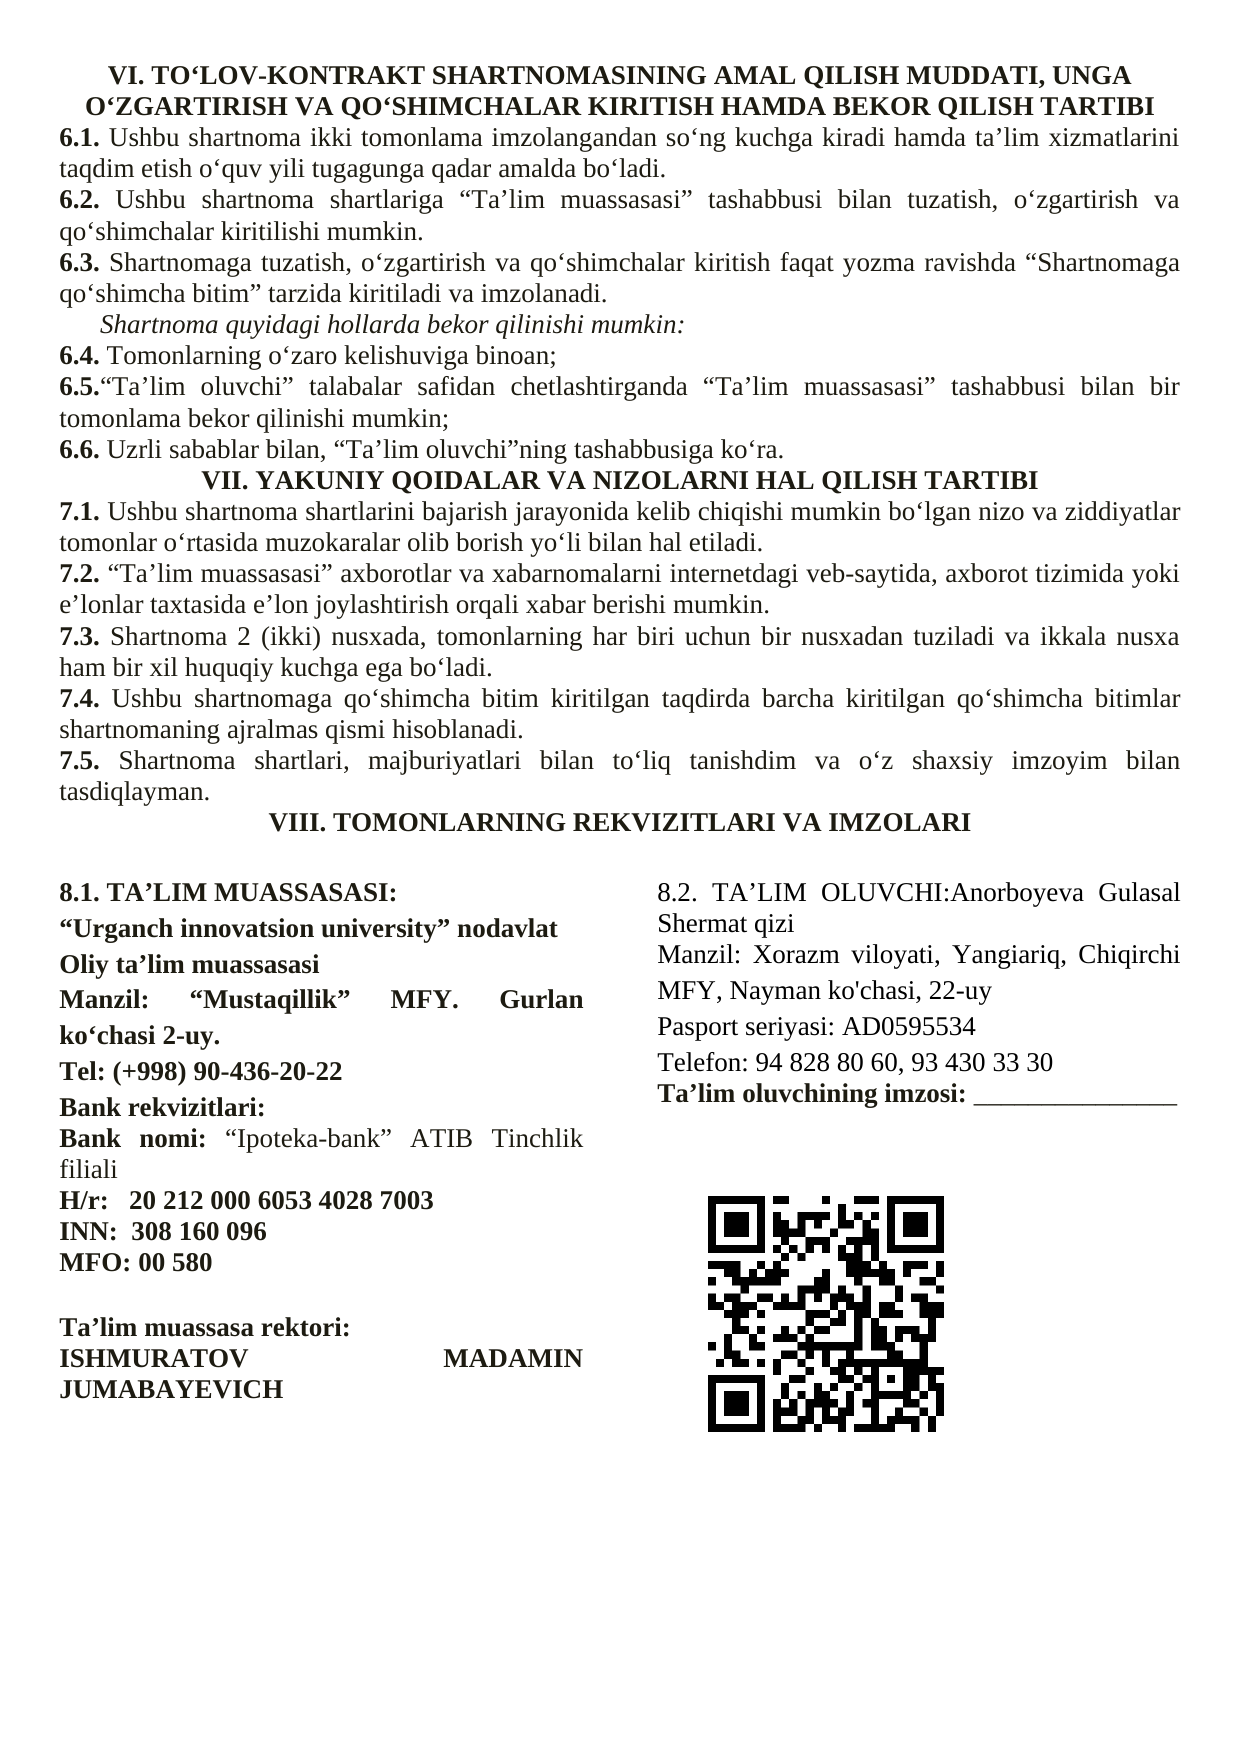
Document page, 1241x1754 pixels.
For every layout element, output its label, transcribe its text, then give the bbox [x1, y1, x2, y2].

text 8.2. TA’LIM OLUVCHI:Anorboyeva Gulasal Shermat qizi [657, 876, 1181, 938]
text 6.3. Shartnomaga tuzatish, o‘zgartirish va qo‘shimchalar kiritish faqat yozma ravishda “Shartnomaga qo‘shimcha bitim” tarzida kiritiladi va imzolanadi. [59, 246, 1181, 308]
text VII. YAKUNIY QOIDALAR VA NIZOLARNI HAL QILISH TARTIBI [59, 464, 1181, 495]
text H/r: 20 212 000 6053 4028 7003 [59, 1184, 583, 1215]
picture [675, 1164, 976, 1464]
text 7.3. Shartnoma 2 (ikki) nusxada, tomonlarning har biri uchun bir nusxadan tuziladi va ikkala nusxa ham bir xil huquqiy kuchga ega bo‘ladi. [59, 620, 1181, 682]
text 7.5. Shartnoma shartlari, majburiyatlari bilan to‘liq tanishdim va o‘z shaxsiy imzoyim bilan tasdiqlayman. [59, 744, 1181, 807]
text Tel: (+998) 90-436-20-22 [59, 1055, 583, 1086]
text Pasport seriyasi: AD0595534 [657, 1010, 1181, 1041]
text 6.1. Ushbu shartnoma ikki tomonlama imzolangandan so‘ng kuchga kiradi hamda ta’lim xizmatlarini taqdim etish o‘quv yili tugagunga qadar amalda bo‘ladi. [59, 121, 1181, 184]
text INN: 308 160 096 [59, 1215, 583, 1246]
text Manzil: Xorazm viloyati, Yangiariq, Chiqirchi MFY, Nayman ko'chasi, 22-uy [657, 938, 1181, 1005]
text Shartnoma quyidagi hollarda bekor qilinishi mumkin: [59, 308, 1181, 339]
text Telefon: 94 828 80 60, 93 430 33 30 [657, 1046, 1181, 1077]
text 7.2. “Ta’lim muassasasi” axborotlar va xabarnomalarni internetdagi veb-saytida, axborot tizimida yoki e’lonlar taxtasida e’lon joylashtirish orqali xabar berishi mumkin. [59, 557, 1181, 620]
text VI. TO‘LOV-KONTRAKT SHARTNOMASINING AMAL QILISH MUDDATI, UNGA O‘ZGARTIRISH VA QO‘SHIMCHALAR KIRITISH HAMDA BEKOR QILISH TARTIBI [59, 59, 1181, 121]
text ISHMURATOV MADAMIN JUMABAYEVICH [59, 1342, 583, 1404]
text Ta’lim oluvchining imzosi: _______________ [657, 1077, 1181, 1108]
text 6.5.“Ta’lim oluvchi” talabalar safidan chetlashtirganda “Ta’lim muassasasi” tashabbusi bilan bir tomonlama bekor qilinishi mumkin; [59, 371, 1181, 433]
text 8.1. TA’LIM MUASSASASI: [59, 876, 583, 907]
text Bank nomi: “Ipoteka-bank” ATIB Tinchlik filiali [59, 1122, 583, 1184]
text 6.2. Ushbu shartnoma shartlariga “Ta’lim muassasasi” tashabbusi bilan tuzatish, o‘zgartirish va qo‘shimchalar kiritilishi mumkin. [59, 184, 1181, 246]
text Bank rekvizitlari: [59, 1091, 583, 1122]
text Manzil: “Mustaqillik” MFY. Gurlan koʻchasi 2-uy. [59, 983, 583, 1050]
text VIII. TOMONLARNING REKVIZITLARI VA IMZOLARI [59, 807, 1181, 838]
text 7.1. Ushbu shartnoma shartlarini bajarish jarayonida kelib chiqishi mumkin bo‘lgan nizo va ziddiyatlar tomonlar o‘rtasida muzokaralar olib borish yo‘li bilan hal etiladi. [59, 495, 1181, 557]
text 6.4. Tomonlarning o‘zaro kelishuviga binoan; [59, 339, 1181, 371]
text 6.6. Uzrli sabablar bilan, “Ta’lim oluvchi”ning tashabbusiga ko‘ra. [59, 433, 1181, 464]
text MFO: 00 580 [59, 1246, 583, 1277]
text “Urganch innovatsion university” nodavlat Oliy ta’lim muassasasi [59, 912, 583, 979]
text 7.4. Ushbu shartnomaga qo‘shimcha bitim kiritilgan taqdirda barcha kiritilgan qo‘shimcha bitimlar shartnomaning ajralmas qismi hisoblanadi. [59, 682, 1181, 744]
text Ta’lim muassasa rektori: [59, 1311, 583, 1342]
